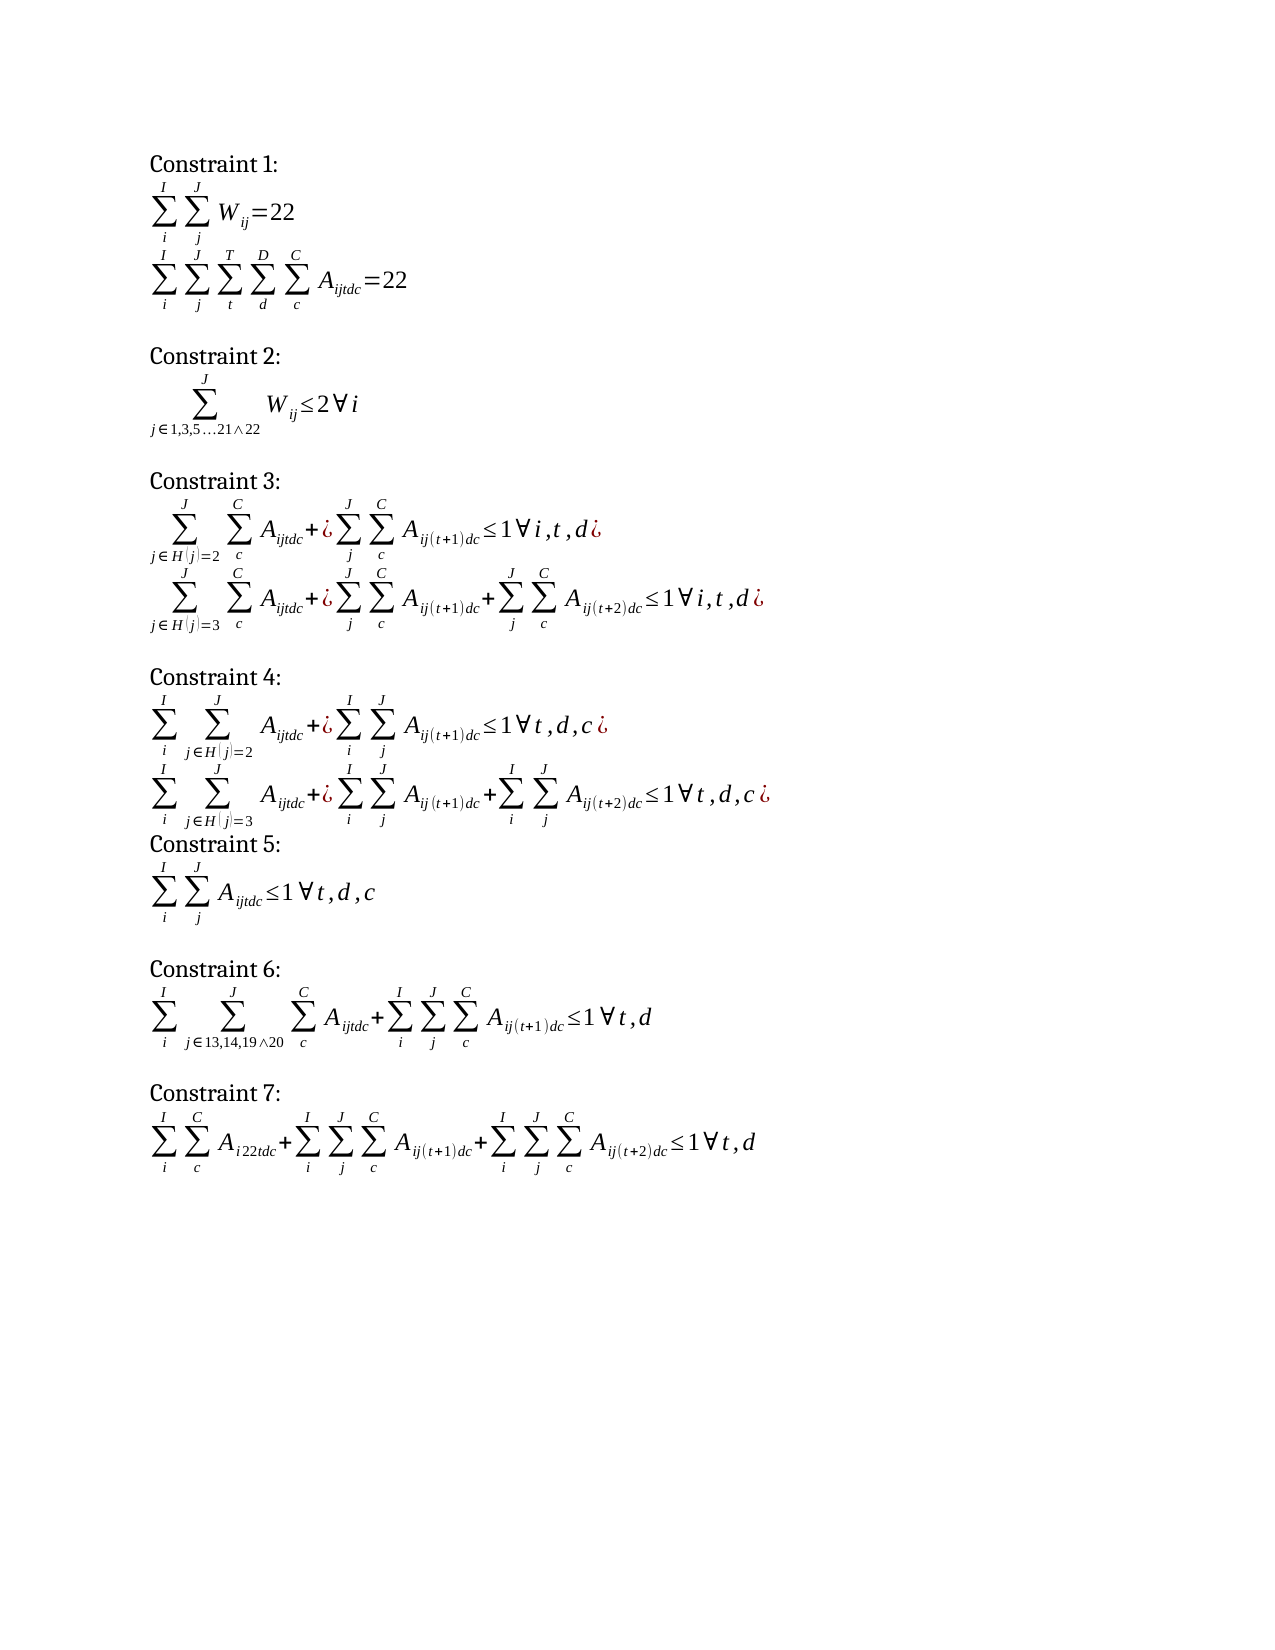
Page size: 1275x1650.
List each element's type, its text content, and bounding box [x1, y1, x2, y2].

text Constraint 7: [150, 1079, 1125, 1108]
text Constraint 1: [150, 150, 1125, 179]
text Constraint 6: [150, 954, 1125, 983]
text Constraint 2: [150, 342, 1125, 371]
text Constraint 4: [150, 663, 1125, 691]
text Constraint 3: [150, 467, 1125, 496]
text Constraint 5: [150, 830, 1125, 858]
